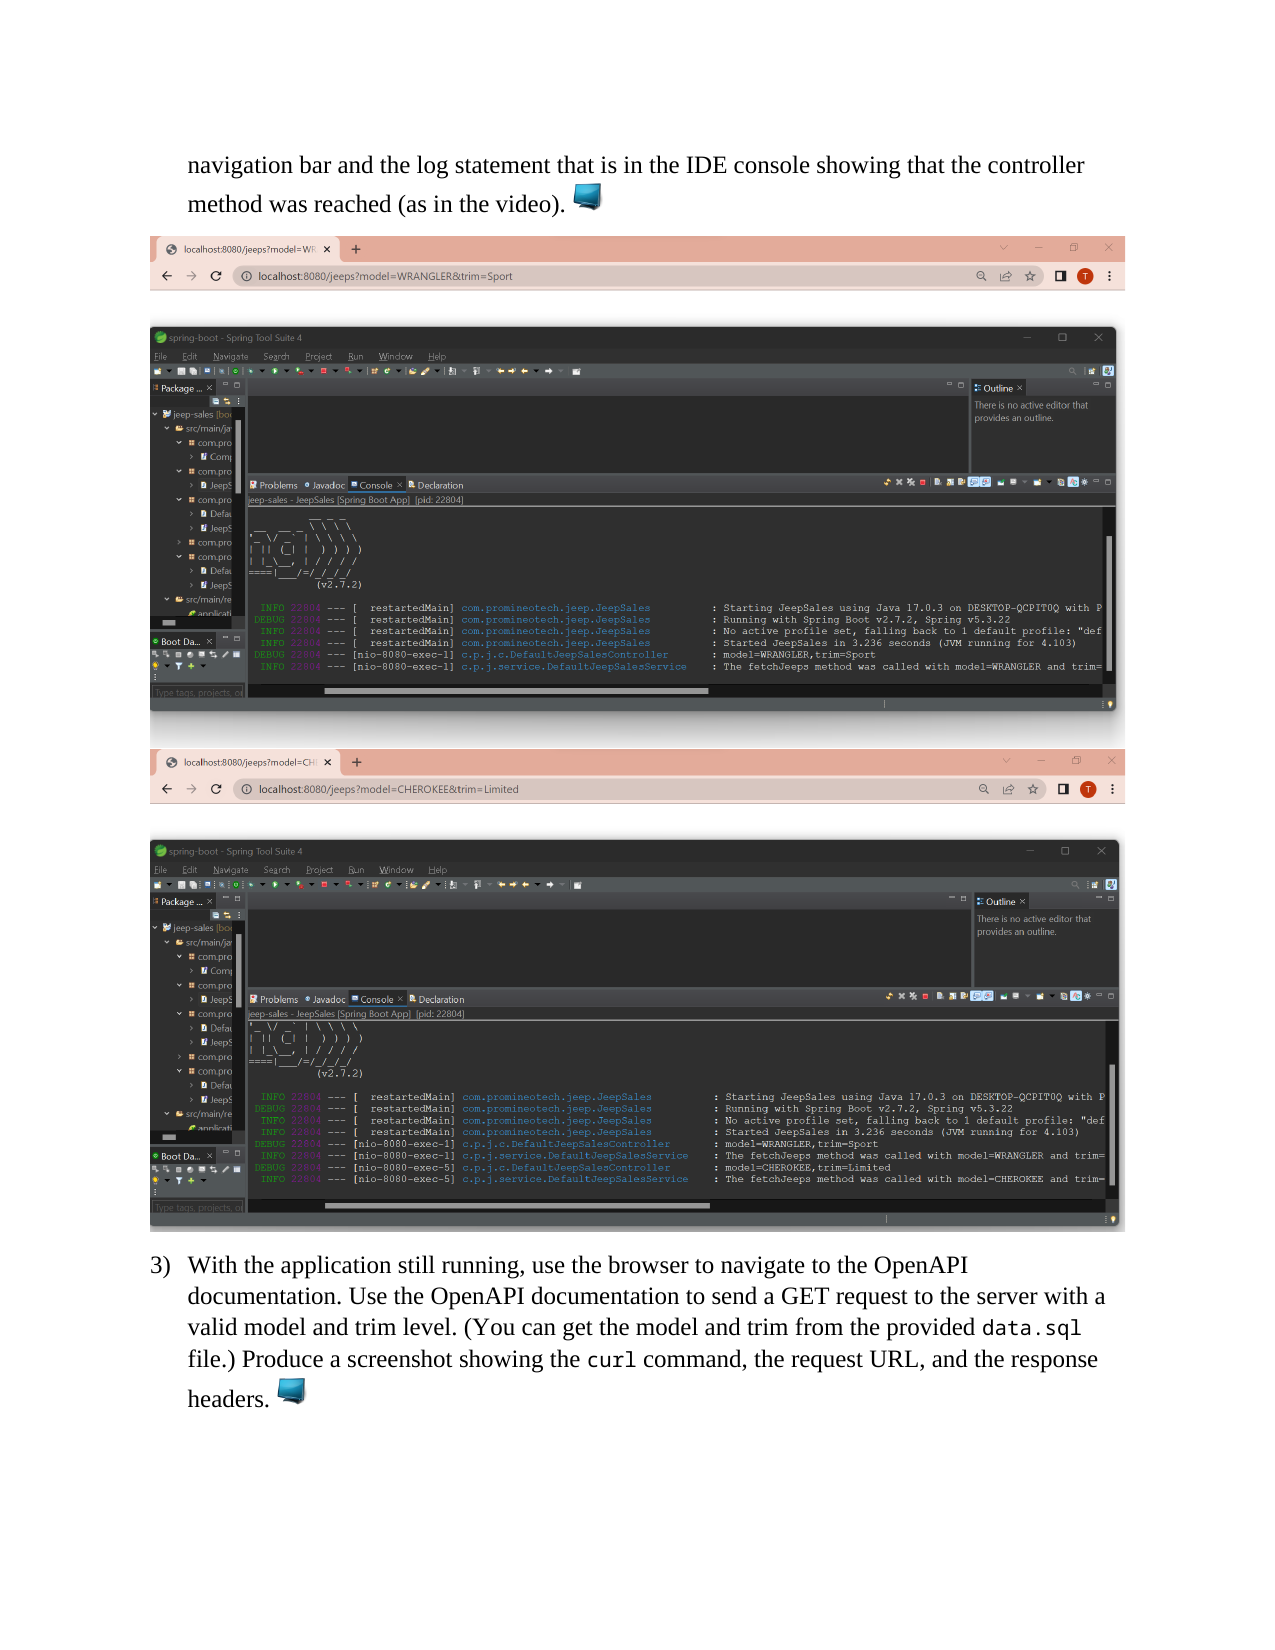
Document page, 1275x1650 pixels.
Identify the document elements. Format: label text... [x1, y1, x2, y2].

list With the application still running, use the browser to navigate to the OpenAPI documentation. Use the OpenAPI documentation to send a GET request to the server with a valid model and trim level. (You can get the model and trim from the provided data.sql file.) Produce a screenshot showing the curl command, the request URL, and the response headers. [150, 1250, 1125, 1412]
picture [572, 181, 604, 213]
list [150, 150, 1125, 218]
picture [276, 1375, 308, 1407]
picture [150, 236, 1125, 748]
picture [150, 749, 1125, 1232]
